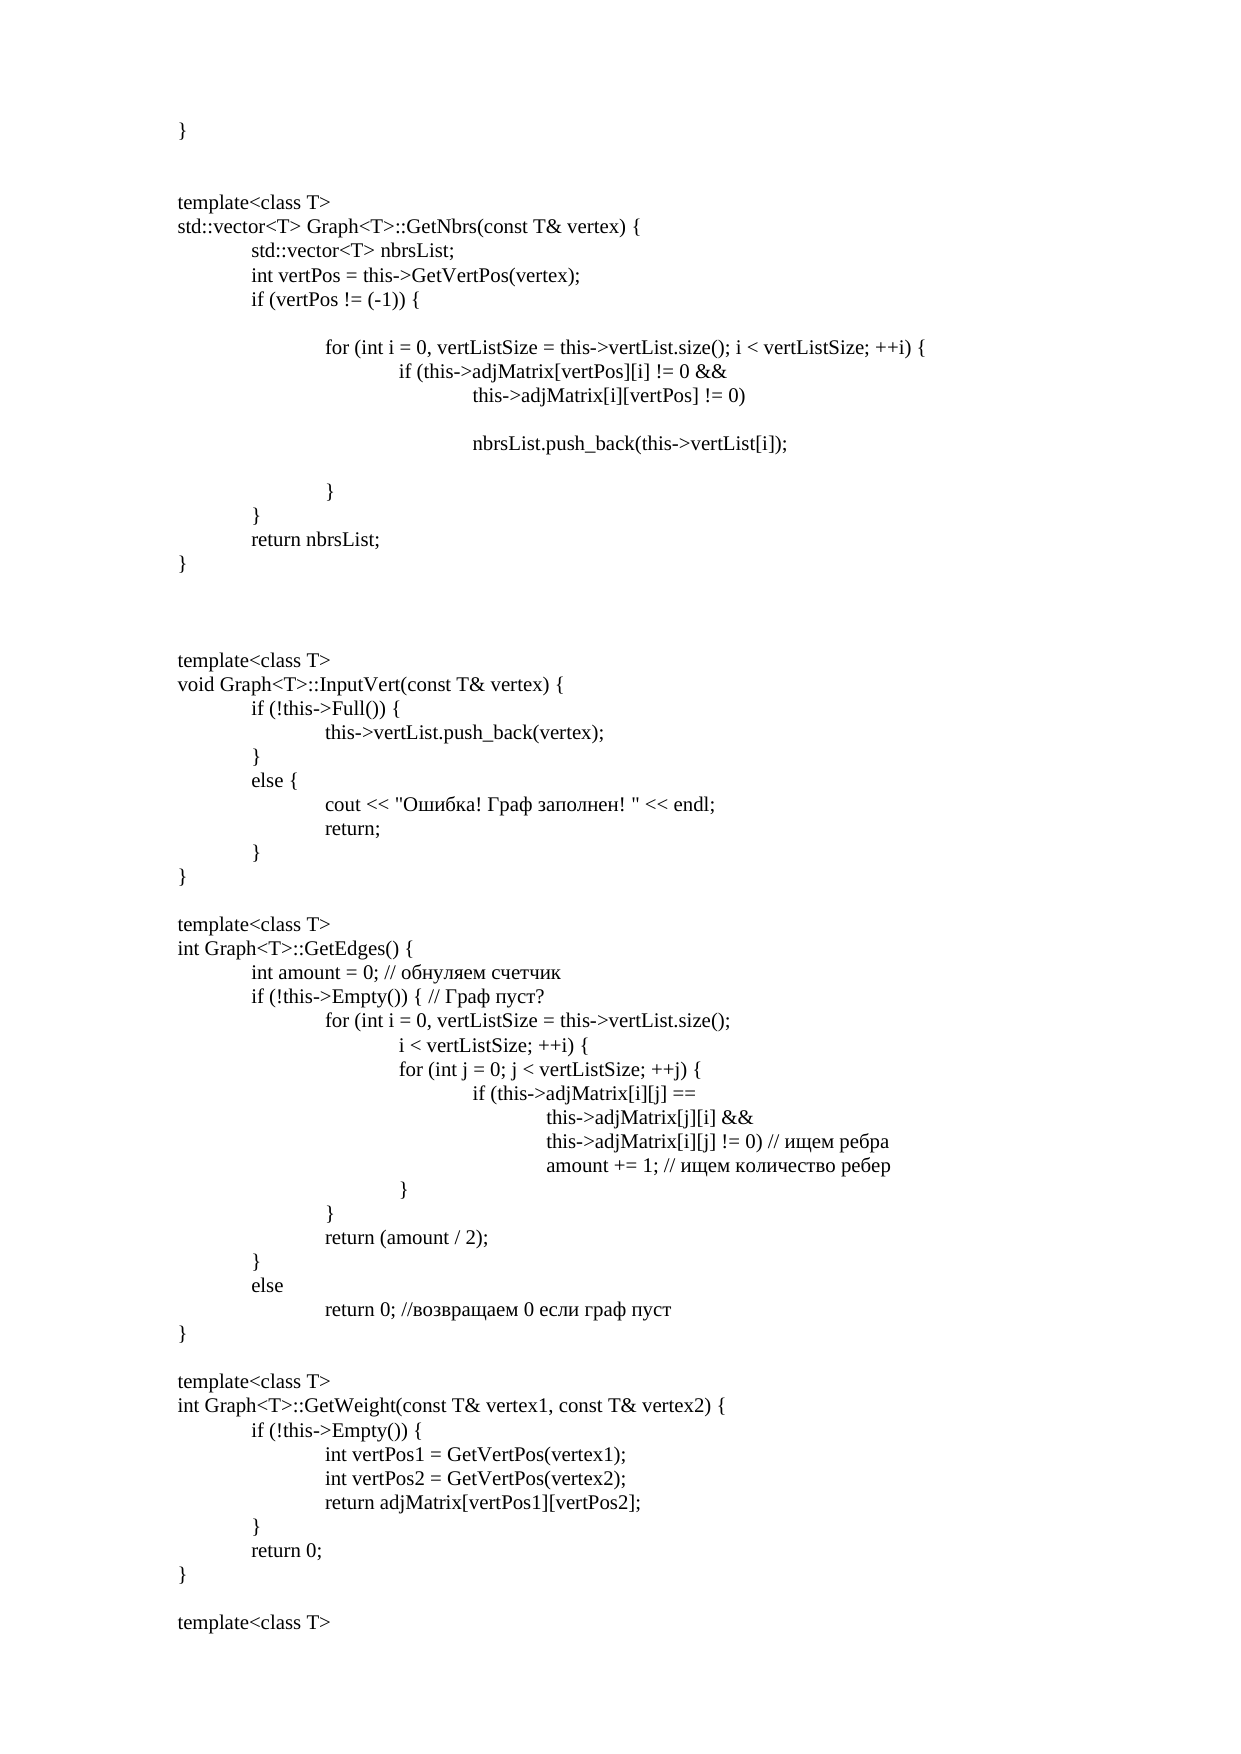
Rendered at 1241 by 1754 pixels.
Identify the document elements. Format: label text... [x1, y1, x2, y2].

text int Graph<T>::GetWeight(const T& vertex1, const T& vertex2) { [177, 1393, 1152, 1417]
text int vertPos = this->GetVertPos(vertex); [177, 262, 1152, 287]
text } [177, 118, 1152, 142]
text int vertPos1 = GetVertPos(vertex1); [177, 1442, 1152, 1466]
text return adjMatrix[vertPos1][vertPos2]; [177, 1490, 1152, 1514]
text } [177, 1562, 1152, 1586]
text } [177, 479, 1152, 503]
text template<class T> [177, 190, 1152, 214]
text template<class T> [177, 1369, 1152, 1393]
text this->adjMatrix[j][i] && [177, 1105, 1152, 1129]
text return; [177, 816, 1152, 840]
text else [177, 1273, 1152, 1297]
text } [177, 1321, 1152, 1345]
text if (vertPos != (-1)) { [177, 287, 1152, 311]
text if (this->adjMatrix[i][j] == [177, 1081, 1152, 1105]
text this->adjMatrix[i][vertPos] != 0) [177, 383, 1152, 407]
text if (!this->Empty()) { [177, 1417, 1152, 1442]
text void Graph<T>::InputVert(const T& vertex) { [177, 672, 1152, 696]
text } [177, 551, 1152, 575]
text } [177, 1177, 1152, 1201]
text for (int j = 0; j < vertListSize; ++j) { [177, 1057, 1152, 1081]
text } [177, 864, 1152, 888]
text if (!this->Empty()) { // Граф пуст? [177, 984, 1152, 1008]
text for (int i = 0, vertListSize = this->vertList.size(); i < vertListSize; ++i) { [177, 335, 1152, 359]
text } [177, 1201, 1152, 1225]
text return (amount / 2); [177, 1225, 1152, 1249]
text std::vector<T> nbrsList; [177, 238, 1152, 262]
text cout << "Ошибка! Граф заполнен! " << endl; [177, 792, 1152, 816]
text } [177, 744, 1152, 768]
text return 0; [177, 1538, 1152, 1562]
text int amount = 0; // обнуляем счетчик [177, 960, 1152, 984]
text template<class T> [177, 647, 1152, 672]
text amount += 1; // ищем количество ребер [177, 1153, 1152, 1177]
text return 0; //возвращаем 0 если граф пуст [177, 1297, 1152, 1321]
text int vertPos2 = GetVertPos(vertex2); [177, 1466, 1152, 1490]
text std::vector<T> Graph<T>::GetNbrs(const T& vertex) { [177, 214, 1152, 238]
text return nbrsList; [177, 527, 1152, 551]
text } [177, 503, 1152, 527]
text i < vertListSize; ++i) { [177, 1032, 1152, 1057]
text } [177, 1514, 1152, 1538]
text } [177, 840, 1152, 864]
text this->vertList.push_back(vertex); [177, 720, 1152, 744]
text nbrsList.push_back(this->vertList[i]); [177, 431, 1152, 455]
text this->adjMatrix[i][j] != 0) // ищем ребра [177, 1129, 1152, 1153]
text if (!this->Full()) { [177, 696, 1152, 720]
text int Graph<T>::GetEdges() { [177, 936, 1152, 960]
text if (this->adjMatrix[vertPos][i] != 0 && [177, 359, 1152, 383]
text } [177, 1249, 1152, 1273]
text template<class T> [177, 1610, 1152, 1634]
text template<class T> [177, 912, 1152, 936]
text for (int i = 0, vertListSize = this->vertList.size(); [177, 1008, 1152, 1032]
text else { [177, 768, 1152, 792]
